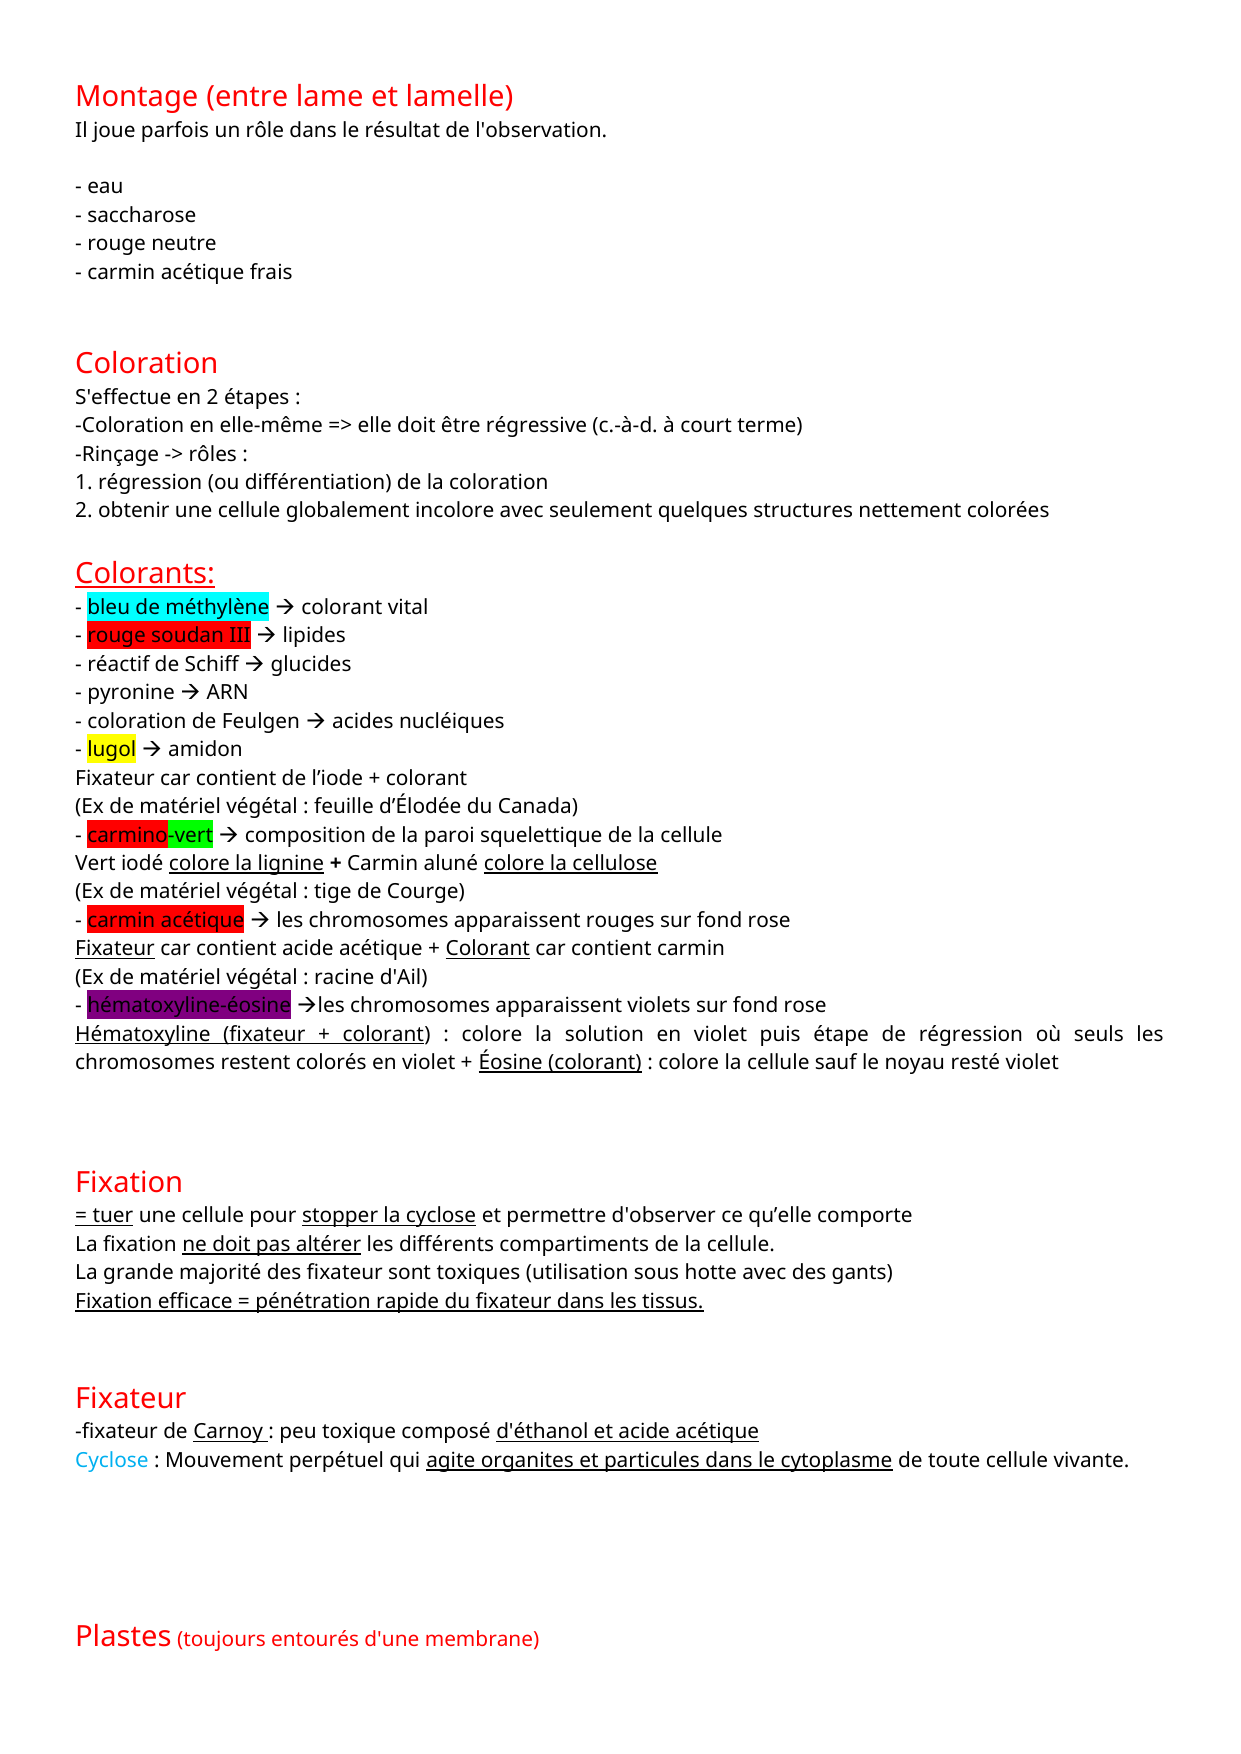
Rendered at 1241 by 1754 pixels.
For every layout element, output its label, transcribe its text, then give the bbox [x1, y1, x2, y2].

text - réactif de Schiff glucides [75, 649, 1165, 677]
text - rouge soudan III lipides [251, 621, 1165, 649]
text Colorants: [75, 552, 1165, 592]
text - carmin acétique frais [75, 257, 1165, 285]
text Coloration [75, 342, 1165, 382]
text Montage (entre lame et lamelle) [75, 75, 1165, 115]
text - hématoxyline-éosine les chromosomes apparaissent violets sur fond rose [291, 990, 1165, 1019]
text - coloration de Feulgen acides nucléiques [75, 706, 1165, 734]
text Fixateur car contient de l’iode + colorant [75, 763, 1165, 791]
text 2. obtenir une cellule globalement incolore avec seulement quelques structures nettement colorées [75, 496, 1165, 524]
text Fixation efficace = pénétration rapide du fixateur dans les tissus. [75, 1286, 1165, 1314]
text - bleu de méthylène colorant vital [269, 592, 1165, 621]
text (Ex de matériel végétal : tige de Courge) [75, 877, 1165, 905]
text -fixateur de Carnoy : peu toxique composé d'éthanol et acide acétique [75, 1417, 1165, 1445]
text - carmino-vert composition de la paroi squelettique de la cellule [213, 820, 1165, 848]
text Vert iodé colore la lignine + Carmin aluné colore la cellulose [75, 848, 1165, 877]
text (Ex de matériel végétal : feuille d’Élodée du Canada) [75, 791, 1165, 820]
text -Coloration en elle-même => elle doit être régressive (c.-à-d. à court terme) [75, 410, 1165, 439]
text -Rinçage -> rôles : [75, 439, 1165, 467]
text Hématoxyline (fixateur + colorant) : colore la solution en violet puis étape de régression où seuls les chromosomes restent colorés en violet + Éosine (colorant) : colore la cellule sauf le noyau resté violet [75, 1019, 1165, 1076]
text 1. régression (ou différentiation) de la coloration [75, 467, 1165, 496]
text - eau [75, 172, 1165, 200]
text Fixateur [75, 1377, 1165, 1417]
text Il joue parfois un rôle dans le résultat de l'observation. [75, 115, 1165, 143]
text - saccharose [75, 200, 1165, 228]
text Cyclose : Mouvement perpétuel qui agite organites et particules dans le cytoplasme de toute cellule vivante. [75, 1445, 1165, 1473]
text La fixation ne doit pas altérer les différents compartiments de la cellule. [75, 1229, 1165, 1257]
text La grande majorité des fixateur sont toxiques (utilisation sous hotte avec des gants) [75, 1257, 1165, 1286]
text Plastes (toujours entourés d'une membrane) [75, 1616, 1165, 1655]
text - carmin acétique les chromosomes apparaissent rouges sur fond rose [244, 905, 1165, 933]
text = tuer une cellule pour stopper la cyclose et permettre d'observer ce qu’elle comporte [75, 1201, 1165, 1229]
text - rouge neutre [75, 228, 1165, 257]
text - pyronine ARN [75, 677, 1165, 706]
text - lugol amidon [136, 734, 1165, 763]
text Fixateur car contient acide acétique + Colorant car contient carmin [75, 933, 1165, 962]
text S'effectue en 2 étapes : [75, 382, 1165, 410]
text (Ex de matériel végétal : racine d'Ail) [75, 962, 1165, 990]
text Fixation [75, 1161, 1165, 1201]
